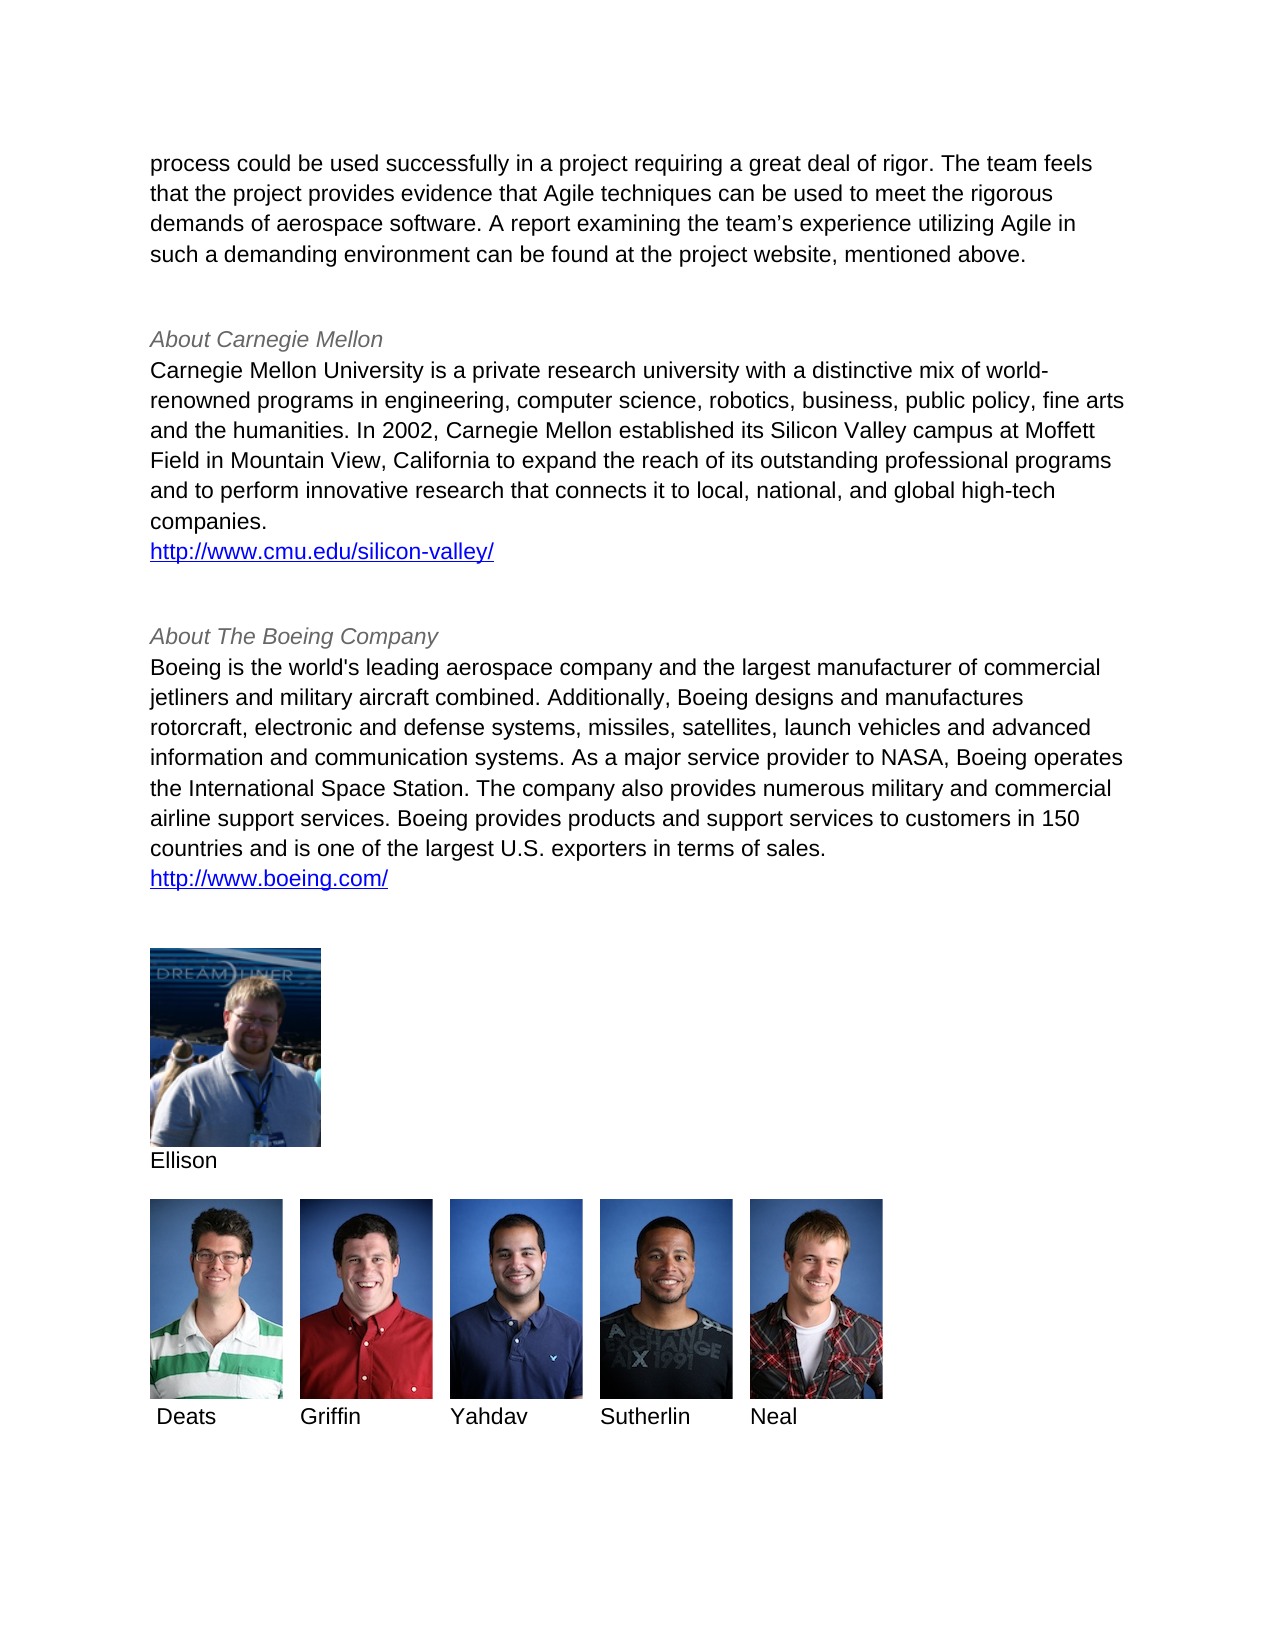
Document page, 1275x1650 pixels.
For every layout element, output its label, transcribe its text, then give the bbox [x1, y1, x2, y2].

picture [750, 1199, 883, 1399]
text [150, 150, 1125, 267]
text http://www.boeing.com/ [150, 865, 1125, 892]
subtitle About Carnegie Mellon [150, 326, 1125, 352]
text Deats Griffin Yahdav Sutherlin Neal [150, 1403, 1125, 1429]
text Ellison [150, 1147, 1125, 1173]
picture [600, 1199, 733, 1399]
picture [450, 1199, 583, 1399]
text Carnegie Mellon University is a private research university with a distinctive mix of world-renowned programs in engineering, computer science, robotics, business, public policy, fine arts and the humanities. In 2002, Carnegie Mellon established its Silicon Valley campus at Moffett Field in Mountain View, California to expand the reach of its outstanding professional programs and to perform innovative research that connects it to local, national, and global high-tech companies. [150, 357, 1125, 534]
picture [150, 948, 321, 1147]
picture [150, 1199, 283, 1399]
text http://www.cmu.edu/silicon-valley/ [150, 538, 1125, 564]
picture [300, 1199, 433, 1399]
text Boeing is the world's leading aerospace company and the largest manufacturer of commercial jetliners and military aircraft combined. Additionally, Boeing designs and manufactures rotorcraft, electronic and defense systems, missiles, satellites, launch vehicles and advanced information and communication systems. As a major service provider to NASA, Boeing operates the International Space Station. The company also provides numerous military and commercial airline support services. Boeing provides products and support services to customers in 150 countries and is one of the largest U.S. exporters in terms of sales. [150, 654, 1125, 861]
subtitle About The Boeing Company [150, 623, 1125, 649]
